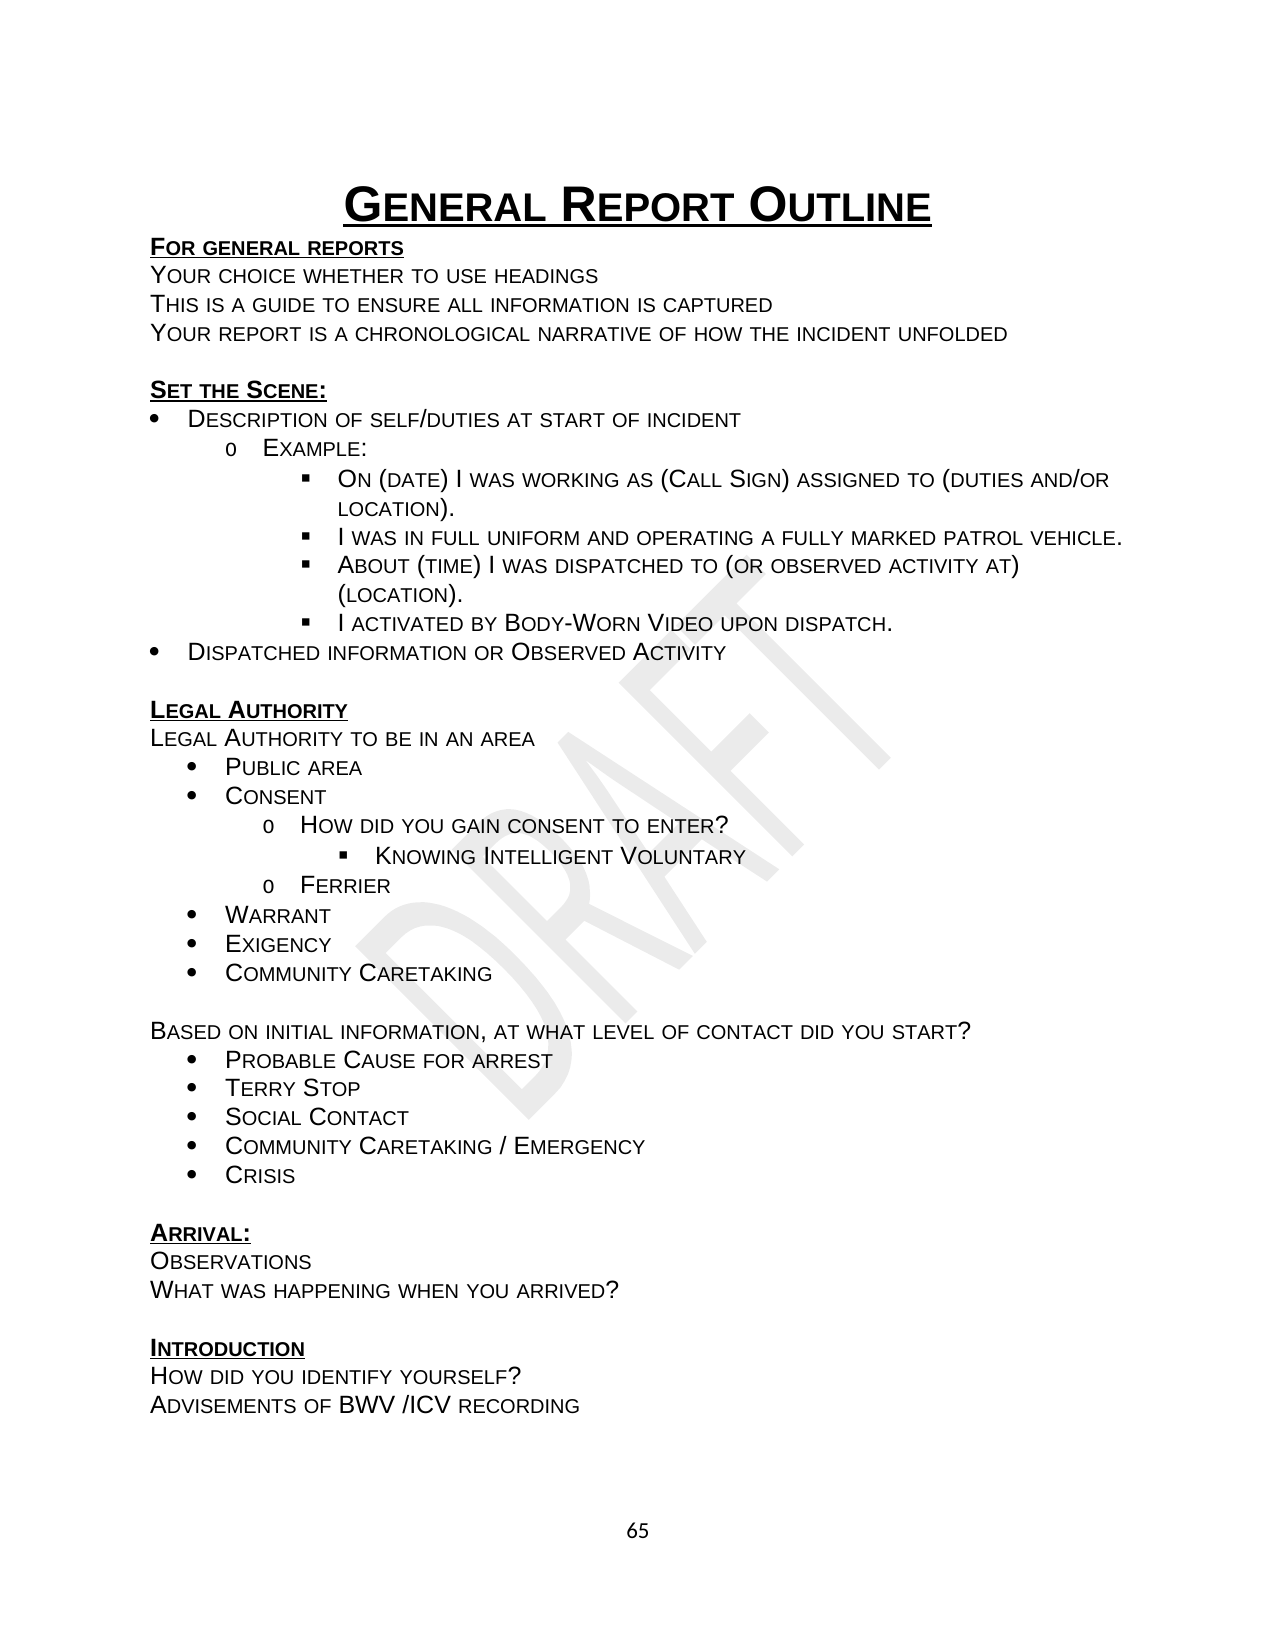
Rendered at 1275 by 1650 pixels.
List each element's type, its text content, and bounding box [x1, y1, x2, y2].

list Example: [225, 433, 1125, 464]
text How did you identify yourself? [150, 1361, 1125, 1390]
text What was happening when you arrived? [150, 1275, 1125, 1304]
text Based on initial information, at what level of contact did you start? [150, 1016, 1125, 1044]
list Description of self/duties at start of incident [150, 404, 1125, 433]
text Legal Authority [150, 694, 1125, 723]
list Ferrier [262, 869, 1125, 901]
list Probable Cause for arrest [187, 1044, 1125, 1073]
list Community Caretaking [187, 958, 1125, 987]
text Arrival: [150, 1218, 1125, 1246]
text Your report is a chronological narrative of how the incident unfolded [150, 318, 1125, 347]
list I activated by Body-Worn Video upon dispatch. [300, 608, 1125, 637]
list I was in full uniform and operating a fully marked patrol vehicle. [300, 522, 1125, 551]
text Introduction [150, 1333, 1125, 1361]
list Crisis [187, 1160, 1125, 1189]
text This is a guide to ensure all information is captured [150, 289, 1125, 318]
text Legal Authority to be in an area [150, 723, 1125, 752]
list On (date) I was working as (Call Sign) assigned to (duties and/or location). [300, 464, 1125, 522]
list Social Contact [187, 1102, 1125, 1131]
list About (time) I was dispatched to (or observed activity at) (location). [300, 551, 1125, 608]
text Advisements of BWV /ICV recording [150, 1390, 1125, 1419]
list Public area [187, 752, 1125, 781]
text Observations [150, 1246, 1125, 1275]
list Community Caretaking / Emergency [187, 1131, 1125, 1160]
list Knowing Intelligent Voluntary [337, 841, 1125, 869]
list Exigency [187, 929, 1125, 958]
text Your choice whether to use headings [150, 261, 1125, 289]
subtitle General Report Outline [150, 174, 1125, 232]
list Dispatched information or Observed Activity [150, 637, 1125, 666]
list Consent [187, 781, 1125, 810]
list How did you gain consent to enter? [262, 810, 1125, 841]
list Terry Stop [187, 1073, 1125, 1102]
text For general reports [150, 232, 1125, 261]
list Warrant [187, 901, 1125, 929]
text Set the Scene: [150, 376, 1125, 404]
